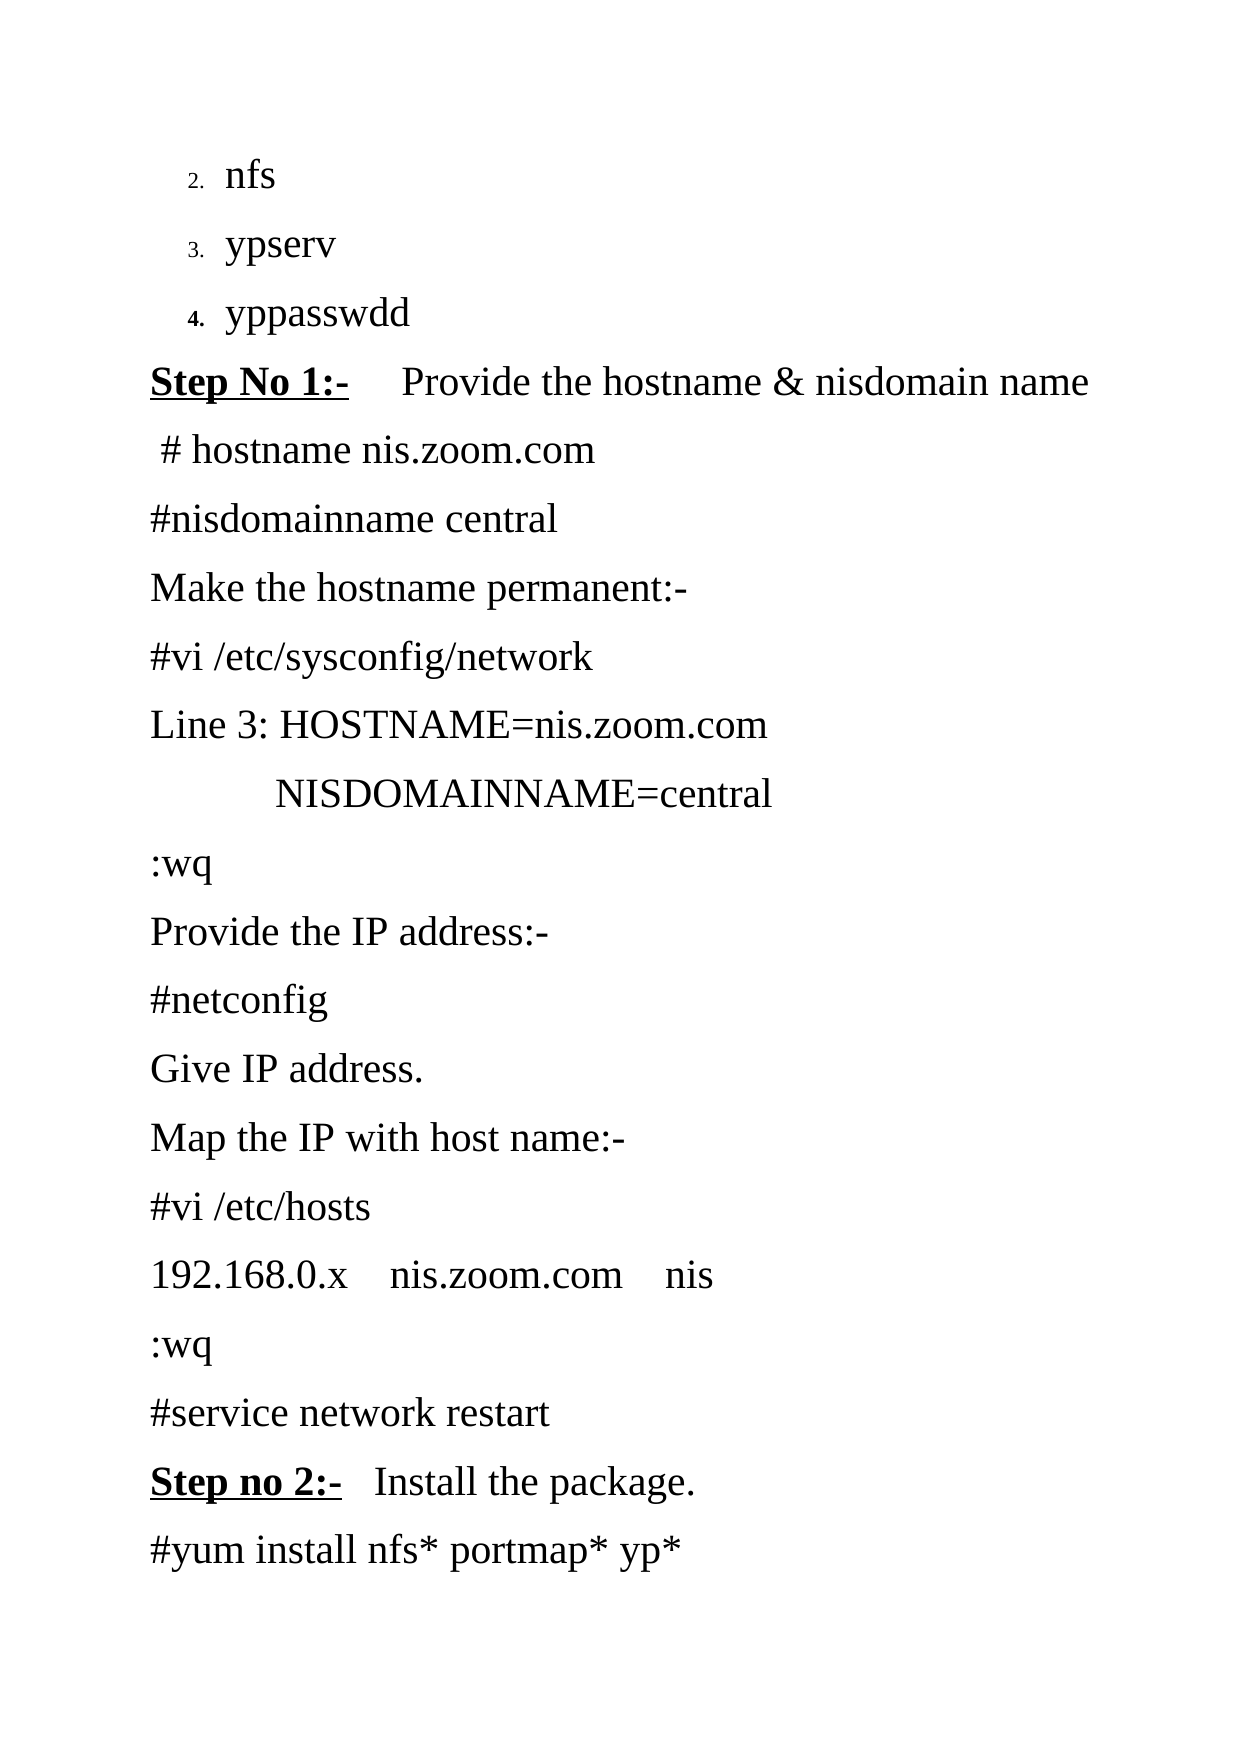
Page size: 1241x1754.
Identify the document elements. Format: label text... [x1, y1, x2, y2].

text NISDOMAINNAME=central [150, 769, 1090, 817]
list ypserv [187, 219, 1090, 267]
text Give IP address. [150, 1044, 1090, 1092]
text Make the hostname permanent:- [150, 562, 1090, 610]
text :wq [150, 1319, 1090, 1367]
text Step no 2:- Install the package. [150, 1456, 1090, 1504]
text Map the IP with host name:- [150, 1112, 1090, 1160]
text #service network restart [150, 1387, 1090, 1435]
text #vi /etc/hosts [150, 1181, 1090, 1229]
list nfs [187, 150, 1090, 198]
text Step No 1:- Provide the hostname & nisdomain name [150, 356, 1090, 404]
text Provide the IP address:- [150, 906, 1090, 954]
text :wq [150, 837, 1090, 885]
text #vi /etc/sysconfig/network [150, 631, 1090, 679]
text #netconfig [150, 975, 1090, 1023]
text #yum install nfs* portmap* yp* [150, 1525, 1090, 1573]
text Line 3: HOSTNAME=nis.zoom.com [150, 700, 1090, 748]
text #nisdomainname central [150, 494, 1090, 542]
text 192.168.0.x nis.zoom.com nis [150, 1250, 1090, 1298]
text # hostname nis.zoom.com [150, 425, 1090, 473]
list yppasswdd [187, 287, 1090, 335]
